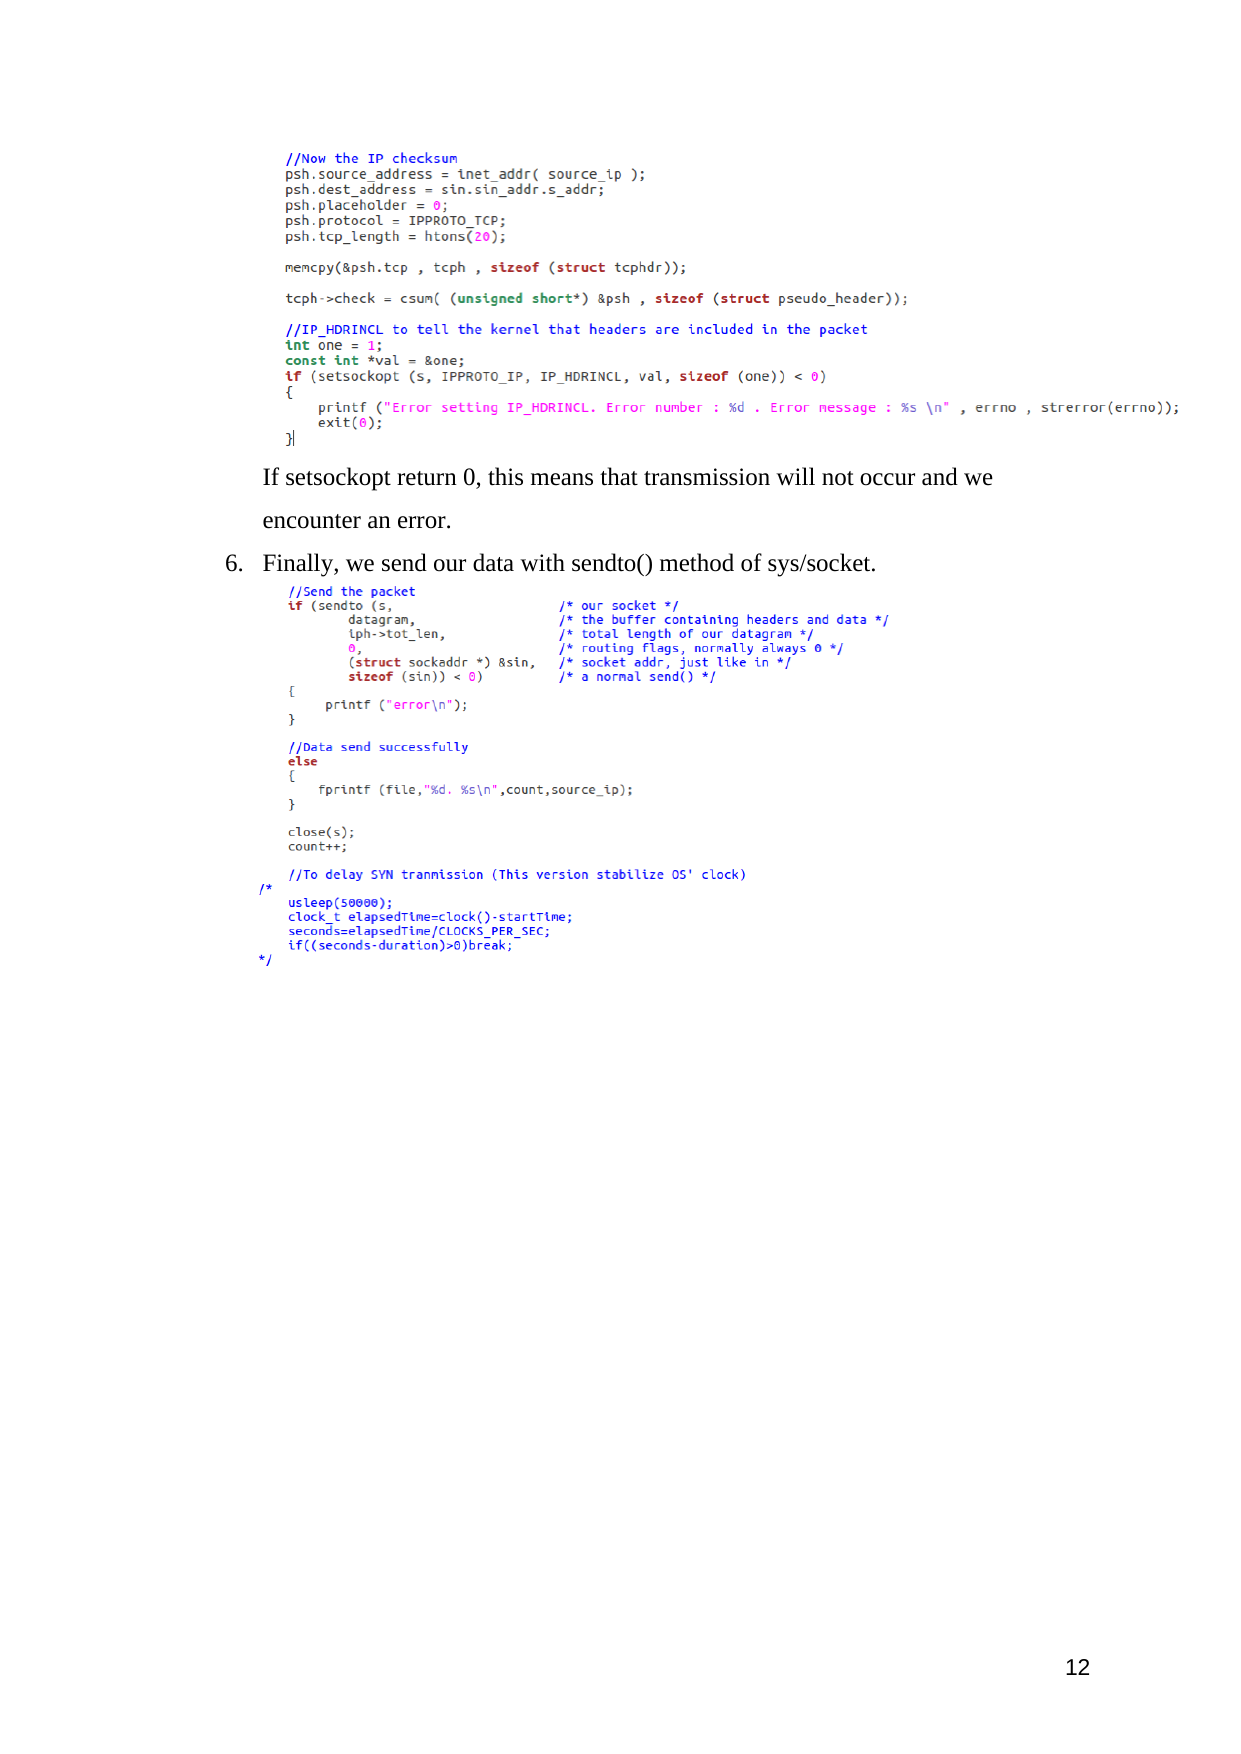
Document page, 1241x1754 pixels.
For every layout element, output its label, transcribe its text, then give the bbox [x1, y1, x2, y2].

list Finally, we send our data with sendto() method of sys/socket. [225, 573, 1090, 602]
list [225, 150, 1090, 534]
picture [256, 607, 981, 1019]
picture [262, 150, 1202, 448]
